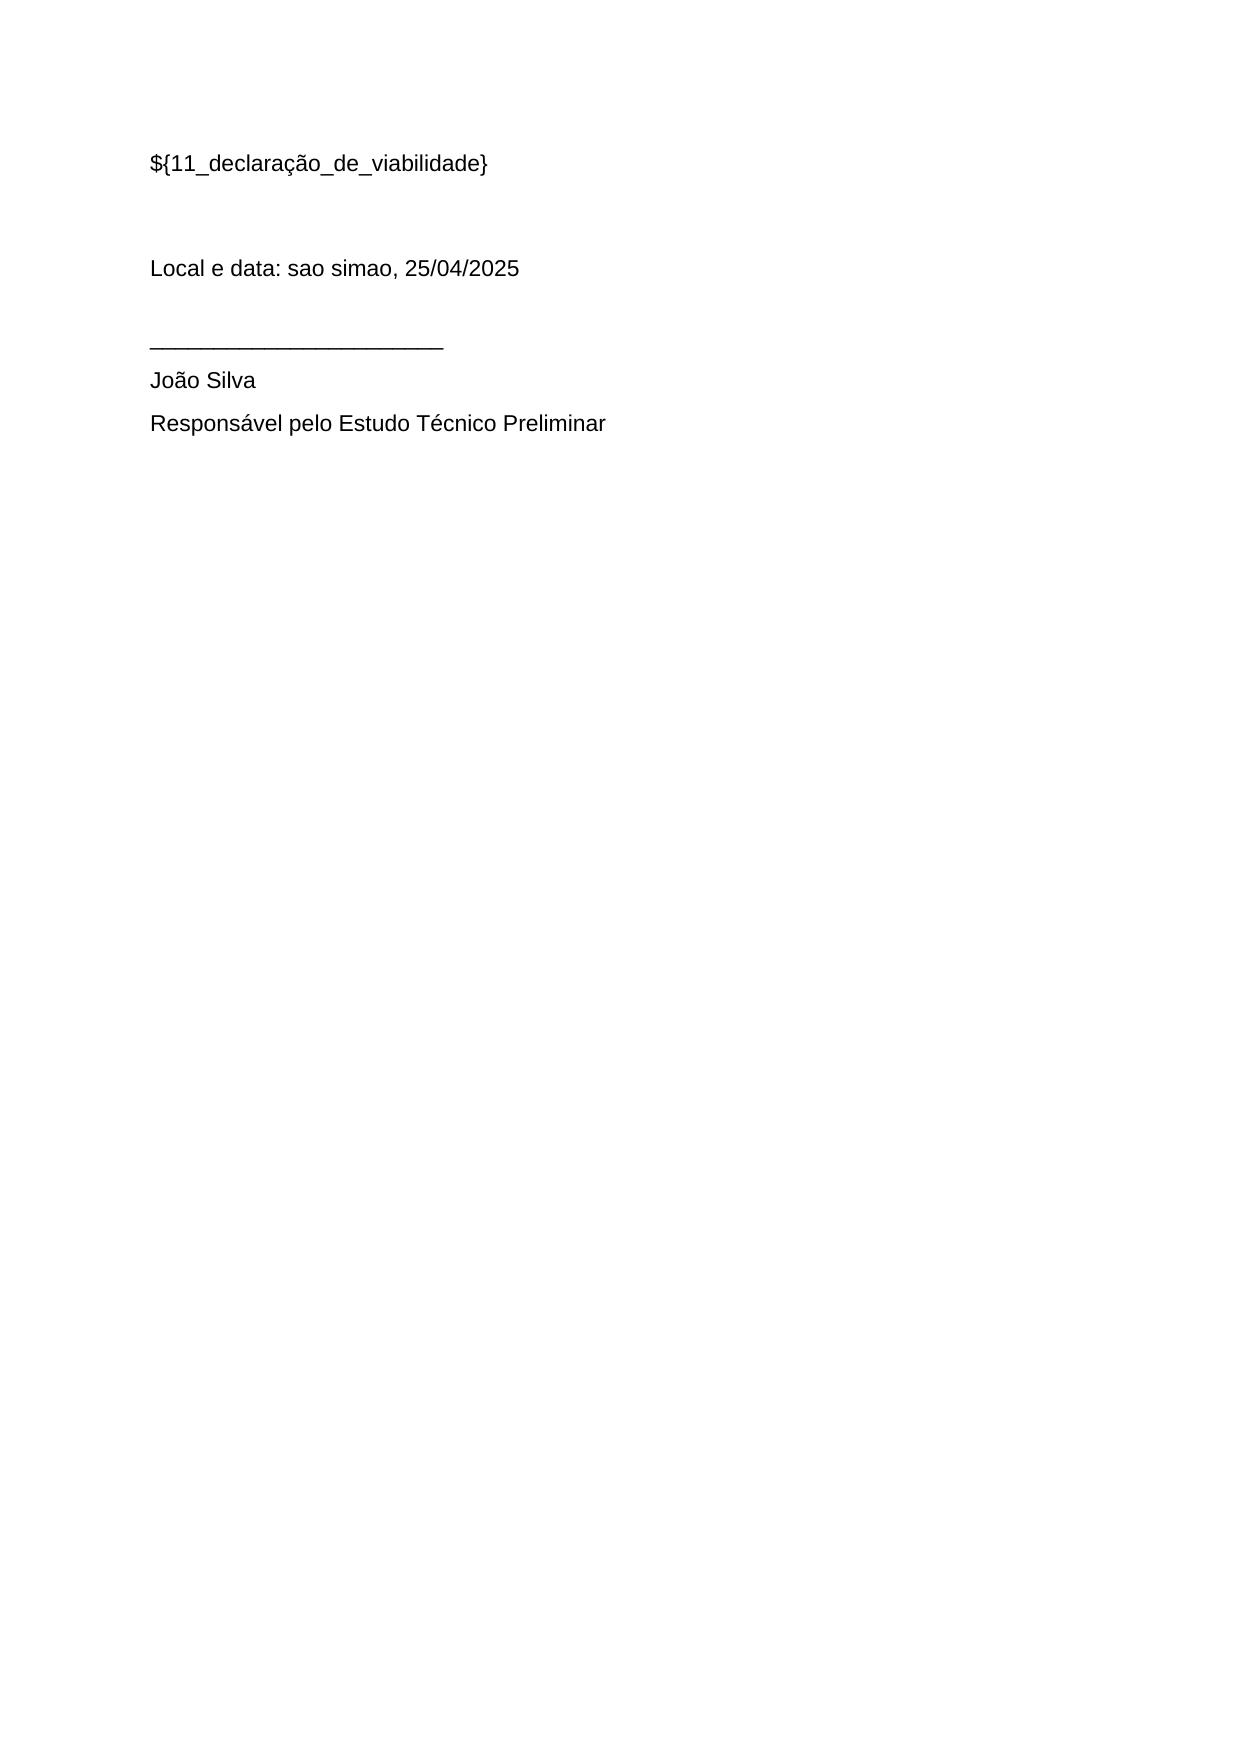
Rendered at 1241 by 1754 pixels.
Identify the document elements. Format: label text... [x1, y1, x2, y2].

text João Silva [150, 367, 1090, 393]
text _______________________ [150, 324, 1090, 351]
text Local e data: sao simao, 25/04/2025 [150, 255, 1090, 282]
text Responsável pelo Estudo Técnico Preliminar [150, 409, 1090, 436]
text ${11_declaração_de_viabilidade} [150, 150, 1090, 176]
